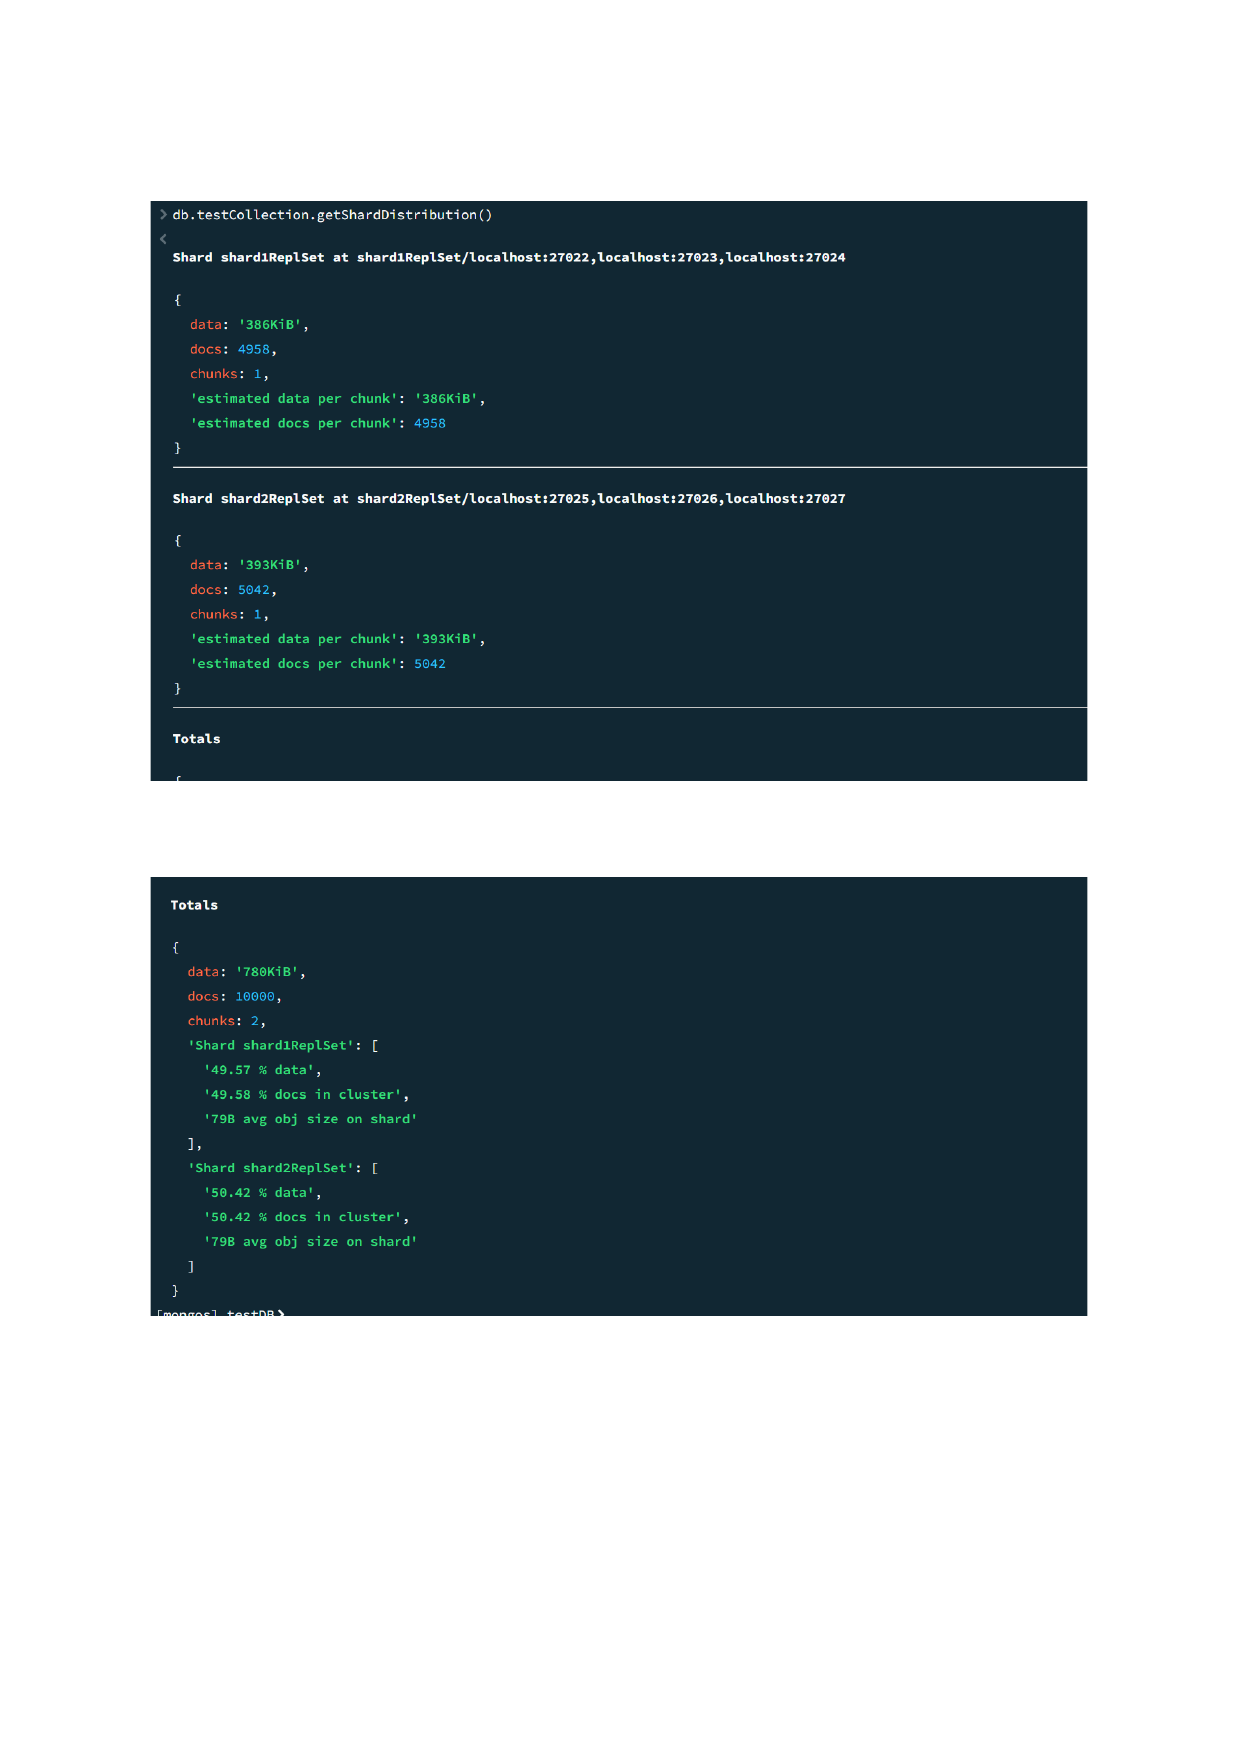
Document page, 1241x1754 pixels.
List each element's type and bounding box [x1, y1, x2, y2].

picture [150, 201, 1087, 780]
picture [150, 877, 1087, 1316]
